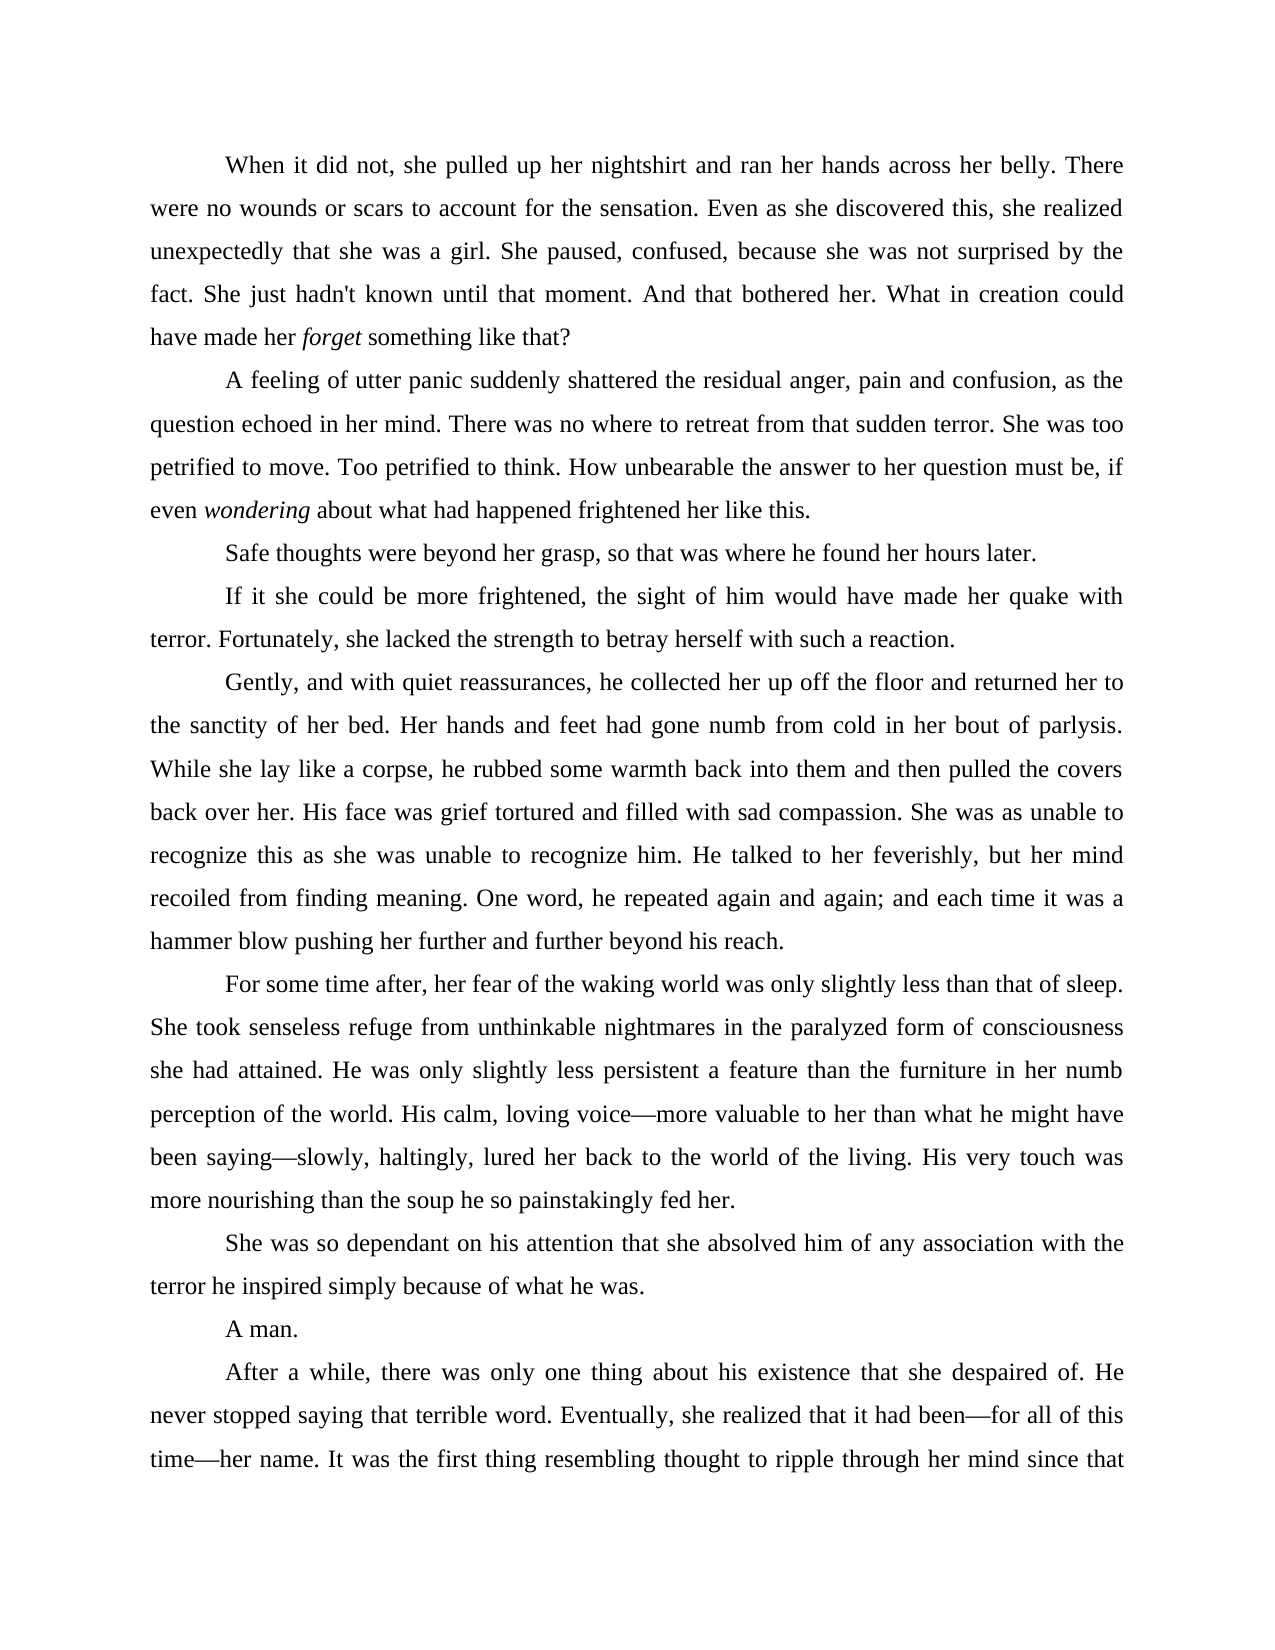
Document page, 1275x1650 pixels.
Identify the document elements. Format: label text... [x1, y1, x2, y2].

text She was so dependant on his attention that she absolved him of any association with the terror he inspired simply because of what he was. [150, 1228, 1125, 1300]
text A man. [150, 1314, 1125, 1343]
text Safe thoughts were beyond her grasp, so that was where he found her hours later. [150, 538, 1125, 567]
text For some time after, her fear of the waking world was only slightly less than that of sleep. She took senseless refuge from unthinkable nightmares in the paralyzed form of consciousness she had attained. He was only slightly less persistent a feature than the furniture in her numb perception of the world. His calm, loving voice—more valuable to her than what he might have been saying—slowly, haltingly, lured her back to the world of the living. His very touch was more nourishing than the soup he so painstakingly fed her. [150, 969, 1125, 1214]
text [150, 1357, 1125, 1472]
text Gently, and with quiet reassurances, he collected her up off the floor and returned her to the sanctity of her bed. Her hands and feet had gone numb from cold in her bout of parlysis. While she lay like a corpse, he rubbed some warmth back into them and then pulled the covers back over her. His face was grief tortured and filled with sad compassion. She was as unable to recognize this as she was unable to recognize him. He talked to her feverishly, but her mind recoiled from finding meaning. One word, he repeated again and again; and each time it was a hammer blow pushing her further and further beyond his reach. [150, 667, 1125, 955]
text If it she could be more frightened, the sight of him would have made her quake with terror. Fortunately, she lacked the strength to betray herself with such a reaction. [150, 581, 1125, 653]
text When it did not, she pulled up her nightshirt and ran her hands across her belly. There were no wounds or scars to account for the sensation. Even as she discovered this, she realized unexpectedly that she was a girl. She paused, confused, because she was not surprised by the fact. She just hadn't known until that moment. And that bothered her. What in creation could have made her forget something like that? [150, 150, 1125, 351]
text A feeling of utter panic suddenly shattered the residual anger, pain and confusion, as the question echoed in her mind. There was no where to retreat from that sudden terror. She was too petrified to move. Too petrified to think. How unbearable the answer to her question must be, if even wondering about what had happened frightened her like this. [150, 366, 1125, 524]
